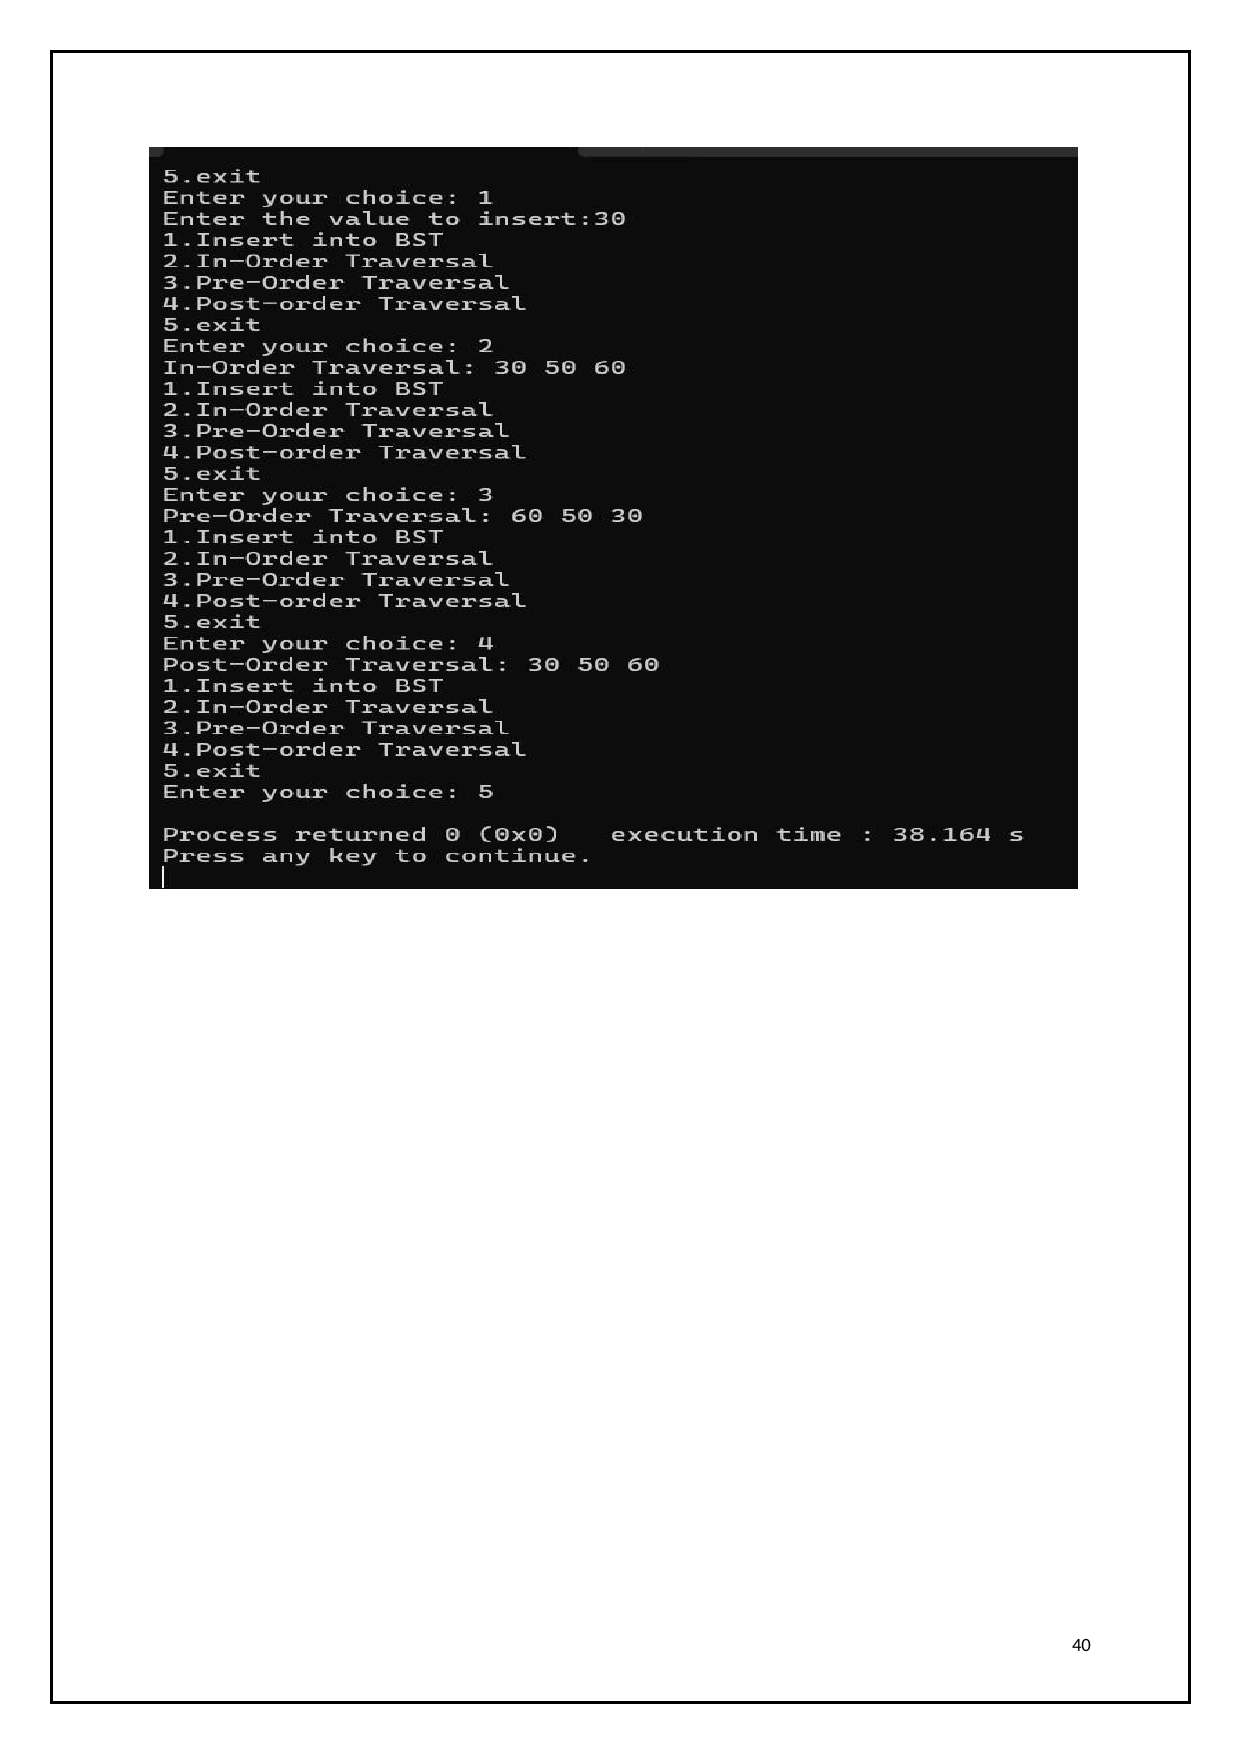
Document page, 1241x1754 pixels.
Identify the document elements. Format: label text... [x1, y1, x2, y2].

text 40 [1072, 1633, 1140, 1656]
picture [149, 147, 1078, 889]
